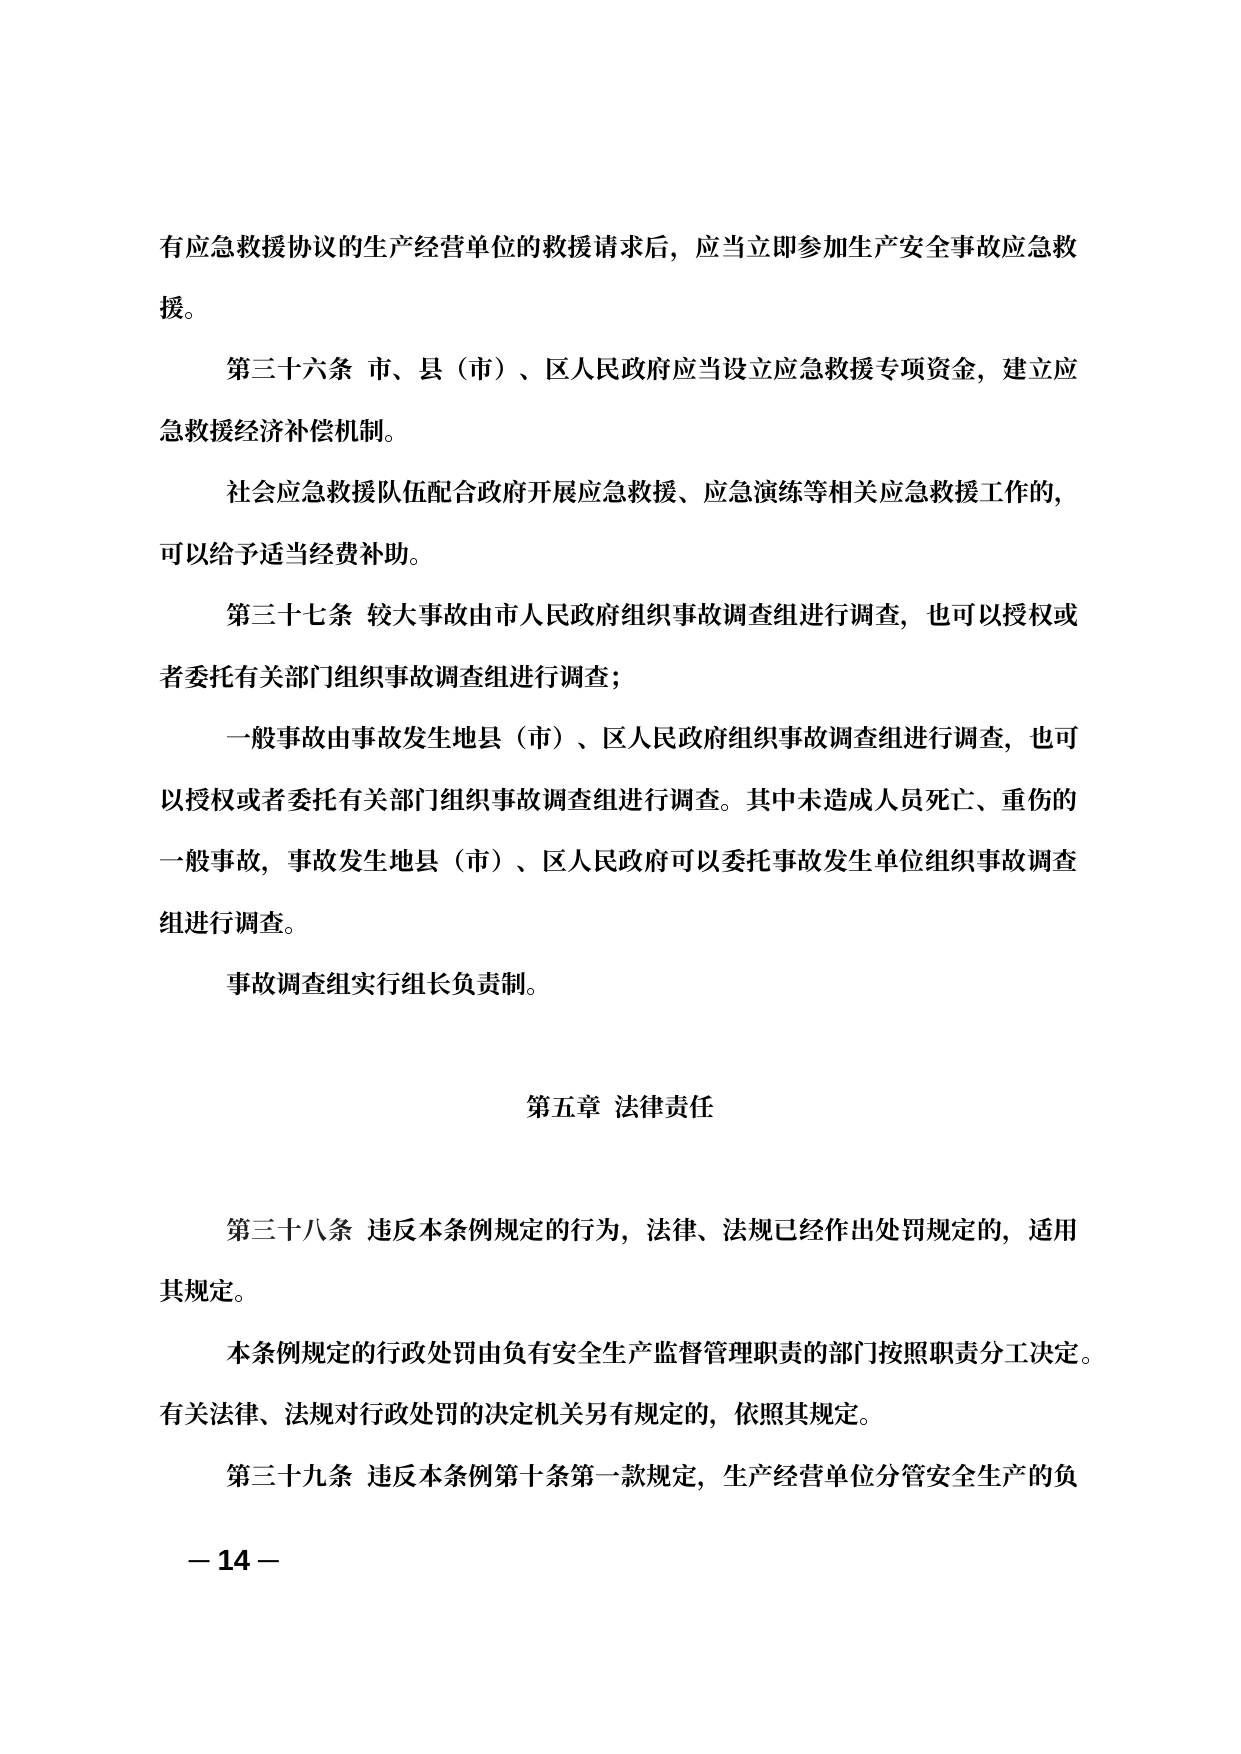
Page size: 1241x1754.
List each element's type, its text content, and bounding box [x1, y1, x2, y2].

text 一般事故由事故发生地县（市）、区人民政府组织事故调查组进行调查，也可以授权或者委托有关部门组织事故调查组进行调查。其中未造成人员死亡、重伤的一般事故，事故发生地县（市）、区人民政府可以委托事故发生单位组织事故调查组进行调查。 [159, 698, 1081, 944]
text 第五章 法律责任 [159, 1067, 1081, 1129]
text 本条例规定的行政处罚由负有安全生产监督管理职责的部门按照职责分工决定。有关法律、法规对行政处罚的决定机关另有规定的，依照其规定。 [159, 1313, 1081, 1436]
text 社会应急救援队伍配合政府开展应急救援、应急演练等相关应急救援工作的，可以给予适当经费补助。 [159, 453, 1081, 576]
text 事故调查组实行组长负责制。 [159, 944, 1081, 1006]
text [159, 1436, 1081, 1497]
text 第三十八条 违反本条例规定的行为，法律、法规已经作出处罚规定的，适用其规定。 [159, 1190, 1081, 1313]
text 第三十七条 较大事故由市人民政府组织事故调查组进行调查，也可以授权或者委托有关部门组织事故调查组进行调查； [159, 576, 1081, 698]
text 第三十六条 市、县（市）、区人民政府应当设立应急救援专项资金，建立应急救援经济补偿机制。 [159, 330, 1081, 453]
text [159, 207, 1081, 330]
